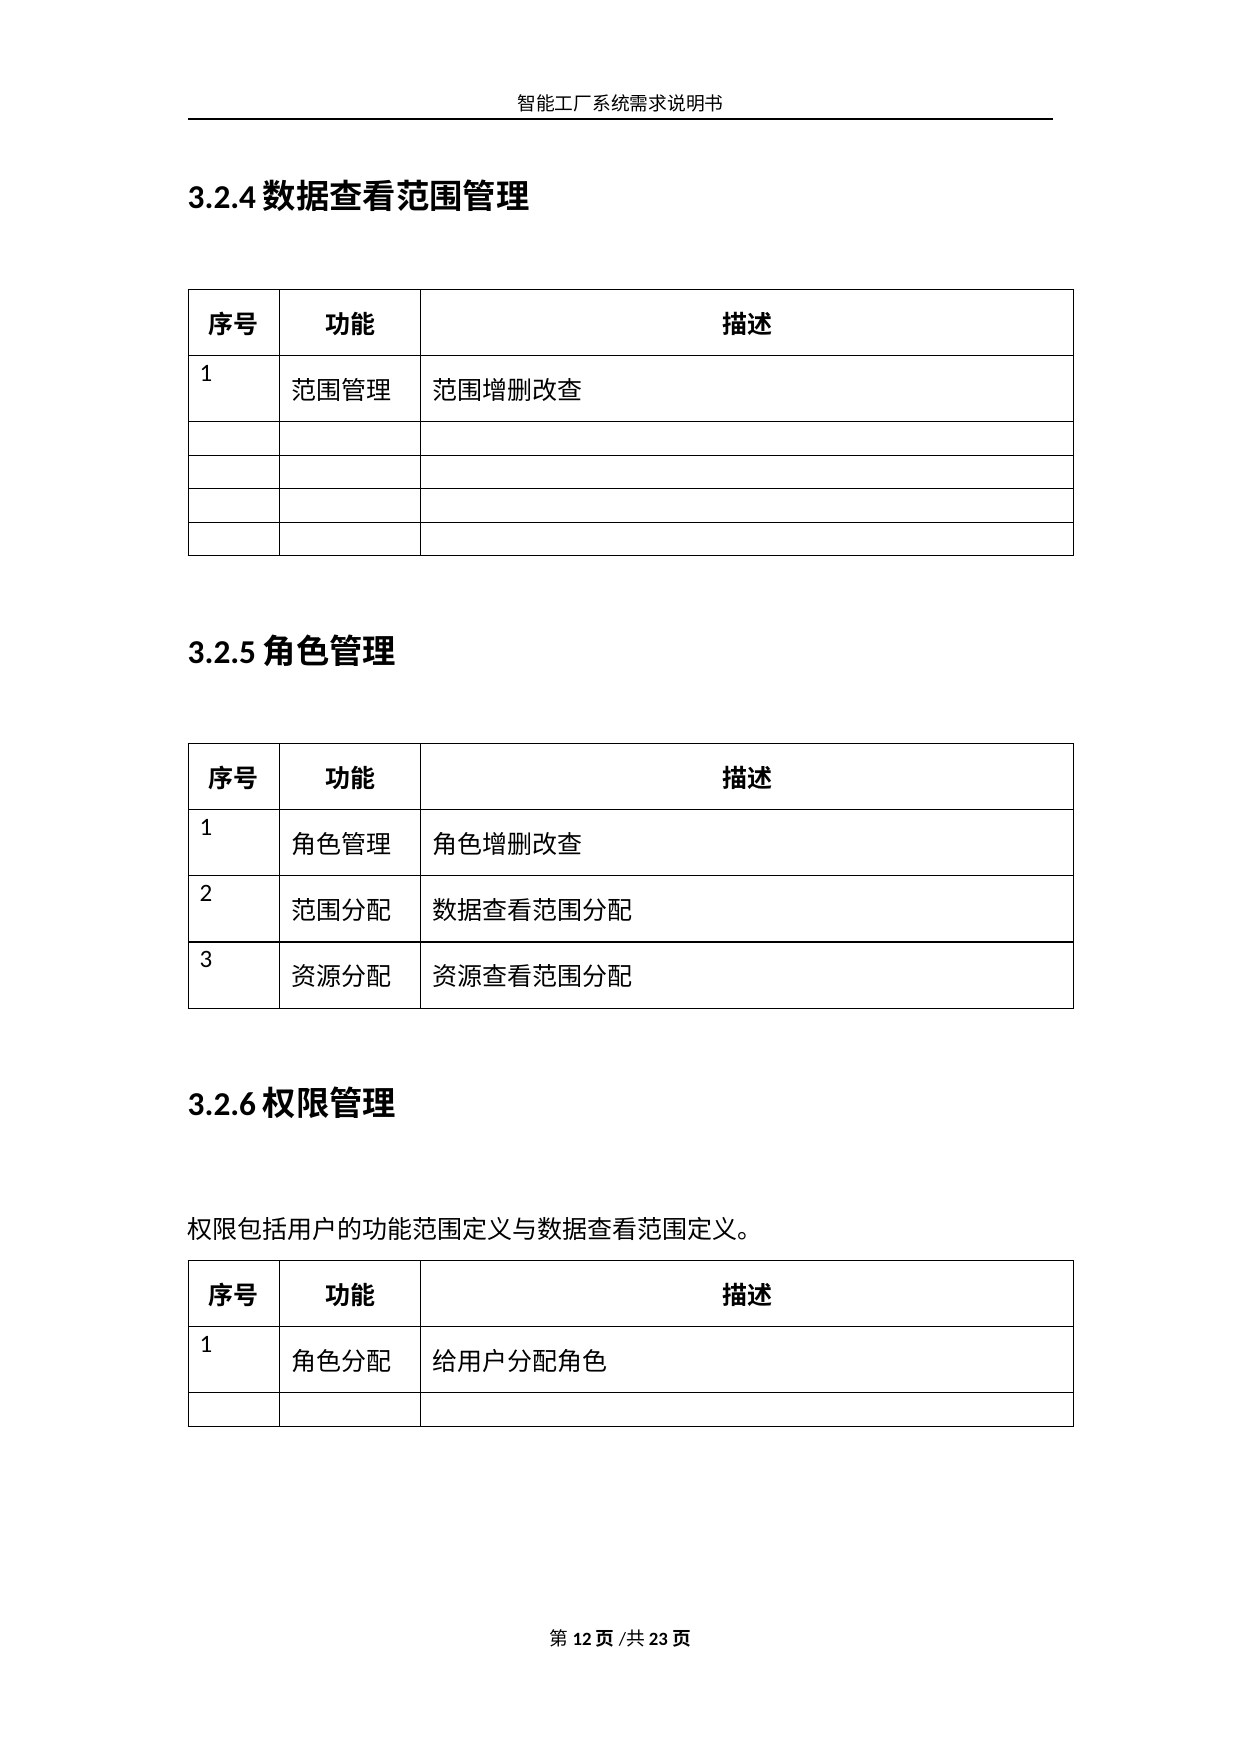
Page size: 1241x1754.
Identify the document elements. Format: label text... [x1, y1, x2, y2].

table_cell [189, 456, 279, 488]
table_cell 范围增删改查 [421, 356, 1073, 421]
table_cell 数据查看范围分配 [421, 876, 1073, 941]
subtitle 权限管理 [187, 1068, 1053, 1133]
table_cell 1 [189, 1327, 279, 1392]
table_cell 1 [189, 810, 279, 875]
table_cell 角色分配 [280, 1327, 420, 1392]
table_cell 给用户分配角色 [421, 1327, 1073, 1392]
table_cell [421, 456, 1073, 488]
table_cell [421, 523, 1073, 555]
table_cell 范围管理 [280, 356, 420, 421]
table_cell 范围分配 [280, 876, 420, 941]
table_header 序号 [189, 1261, 279, 1326]
table_cell [421, 422, 1073, 455]
table_cell 角色增删改查 [421, 810, 1073, 875]
subtitle 角色管理 [187, 616, 1053, 681]
table_cell [421, 489, 1073, 522]
table_cell [280, 1393, 420, 1426]
subtitle 数据查看范围管理 [187, 162, 1053, 227]
table_header 功能 [280, 290, 420, 355]
table_header 序号 [189, 744, 279, 809]
table_cell [189, 489, 279, 522]
table_cell [280, 489, 420, 522]
table_cell [189, 422, 279, 455]
table_cell 1 [189, 356, 279, 421]
table_cell 2 [189, 876, 279, 941]
table_cell 3 [189, 943, 279, 1007]
table_header 功能 [280, 744, 420, 809]
table_cell [280, 422, 420, 455]
table_cell 资源查看范围分配 [421, 943, 1073, 1007]
table_header 描述 [421, 1261, 1073, 1326]
table_header 功能 [280, 1261, 420, 1326]
table_cell 角色管理 [280, 810, 420, 875]
text 权限包括用户的功能范围定义与数据查看范围定义。 [187, 1195, 1053, 1260]
table_cell 资源分配 [280, 943, 420, 1007]
table_cell [421, 1393, 1073, 1426]
table_header 描述 [421, 744, 1073, 809]
table_cell [189, 1393, 279, 1426]
table_cell [280, 523, 420, 555]
table_cell [280, 456, 420, 488]
table_header 序号 [189, 290, 279, 355]
table_cell [189, 523, 279, 555]
table_header 描述 [421, 290, 1073, 355]
